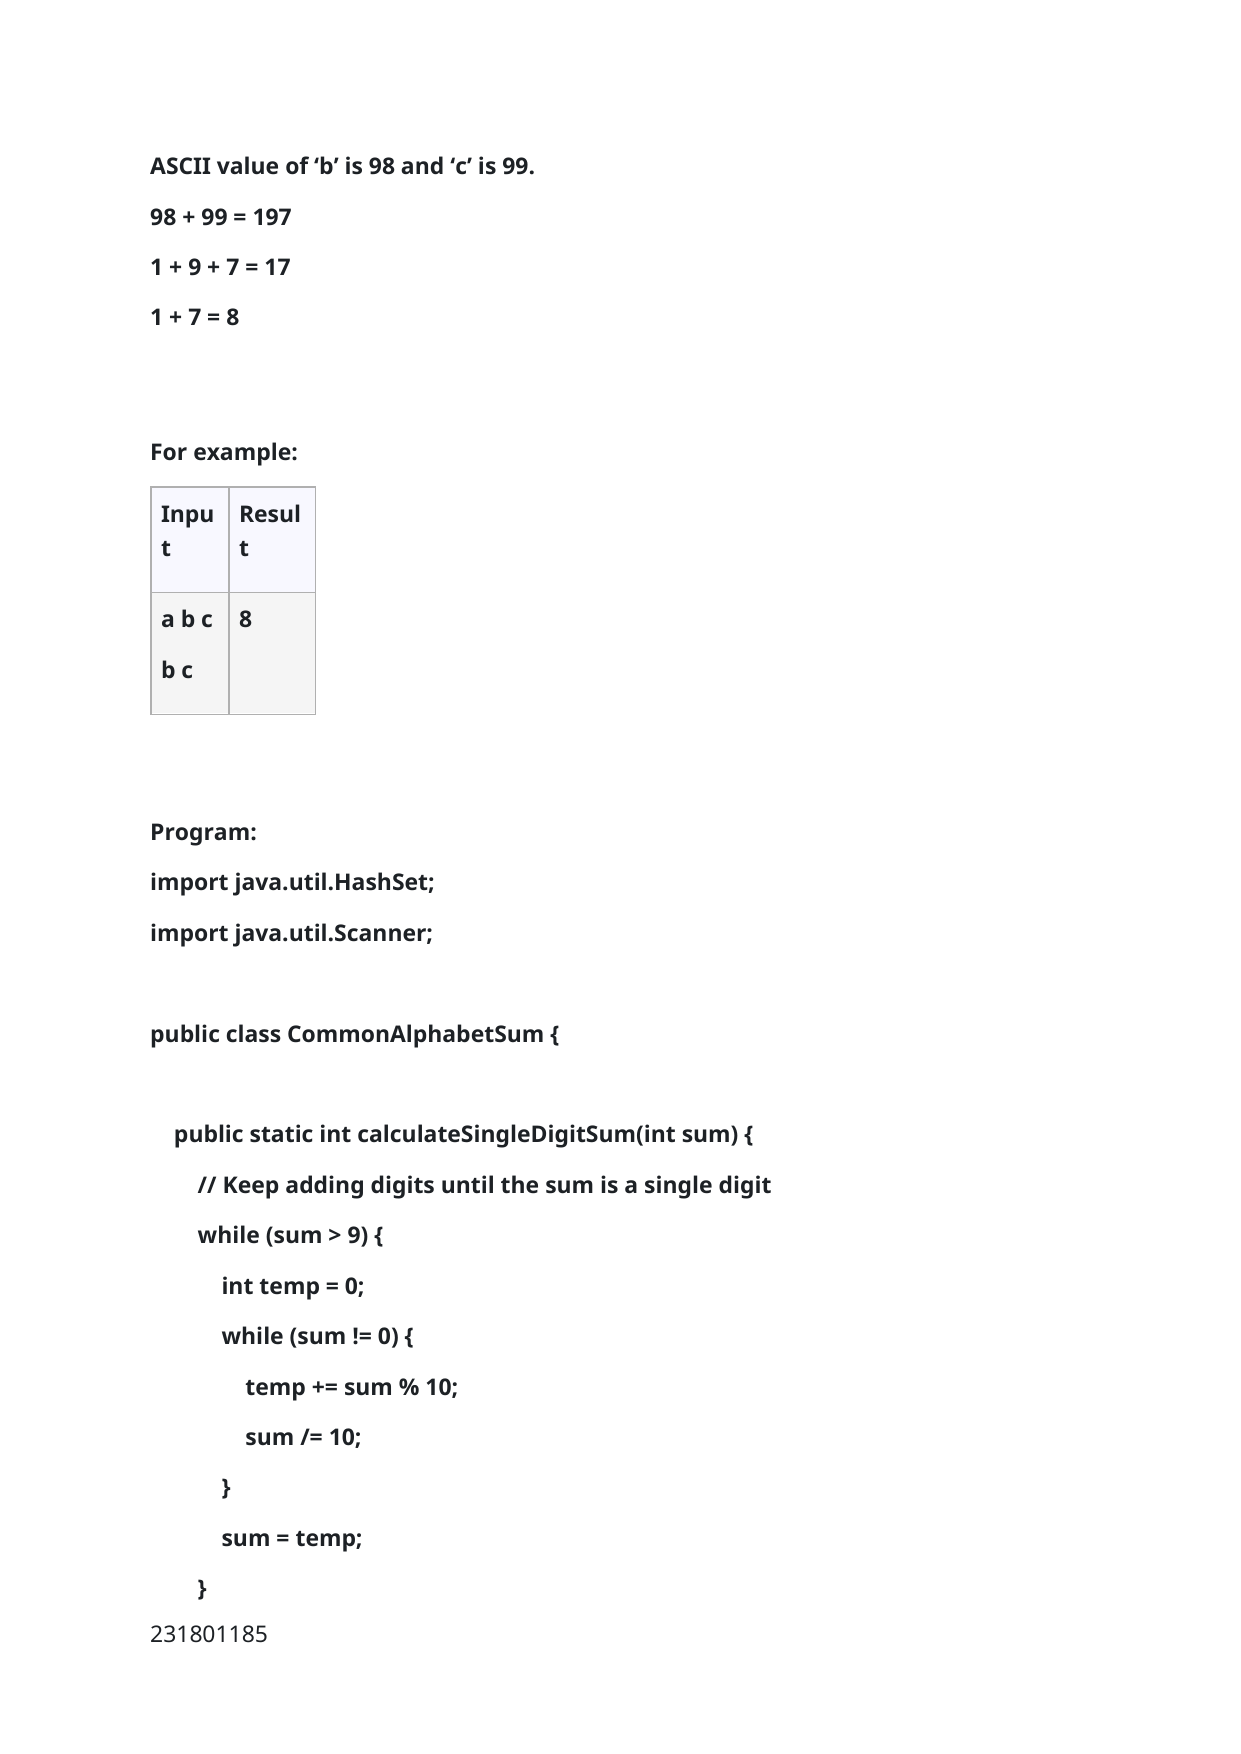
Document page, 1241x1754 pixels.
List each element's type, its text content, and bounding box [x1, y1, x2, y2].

text } [150, 1471, 1090, 1503]
text } [150, 1572, 1090, 1603]
text while (sum > 9) { [150, 1219, 1090, 1251]
text import java.util.HashSet; [150, 866, 1090, 898]
text ASCII value of ‘b’ is 98 and ‘c’ is 99. [150, 150, 1090, 181]
table_header Result [230, 488, 315, 592]
text 1 + 9 + 7 = 17 [150, 251, 1090, 282]
text sum = temp; [150, 1522, 1090, 1553]
text // Keep adding digits until the sum is a single digit [150, 1169, 1090, 1200]
table_cell a b c b c [152, 593, 228, 713]
table_header Input [152, 488, 228, 592]
text int temp = 0; [150, 1270, 1090, 1301]
text import java.util.Scanner; [150, 917, 1090, 948]
text sum /= 10; [150, 1421, 1090, 1452]
text temp += sum % 10; [150, 1371, 1090, 1402]
text 98 + 99 = 197 [150, 200, 1090, 232]
text Program: [150, 816, 1090, 847]
text public static int calculateSingleDigitSum(int sum) { [150, 1118, 1090, 1150]
text public class CommonAlphabetSum { [150, 1018, 1090, 1049]
text 1 + 7 = 8 [150, 301, 1090, 332]
text For example: [150, 436, 1090, 467]
table_cell 8 [230, 593, 315, 713]
text while (sum != 0) { [150, 1320, 1090, 1351]
